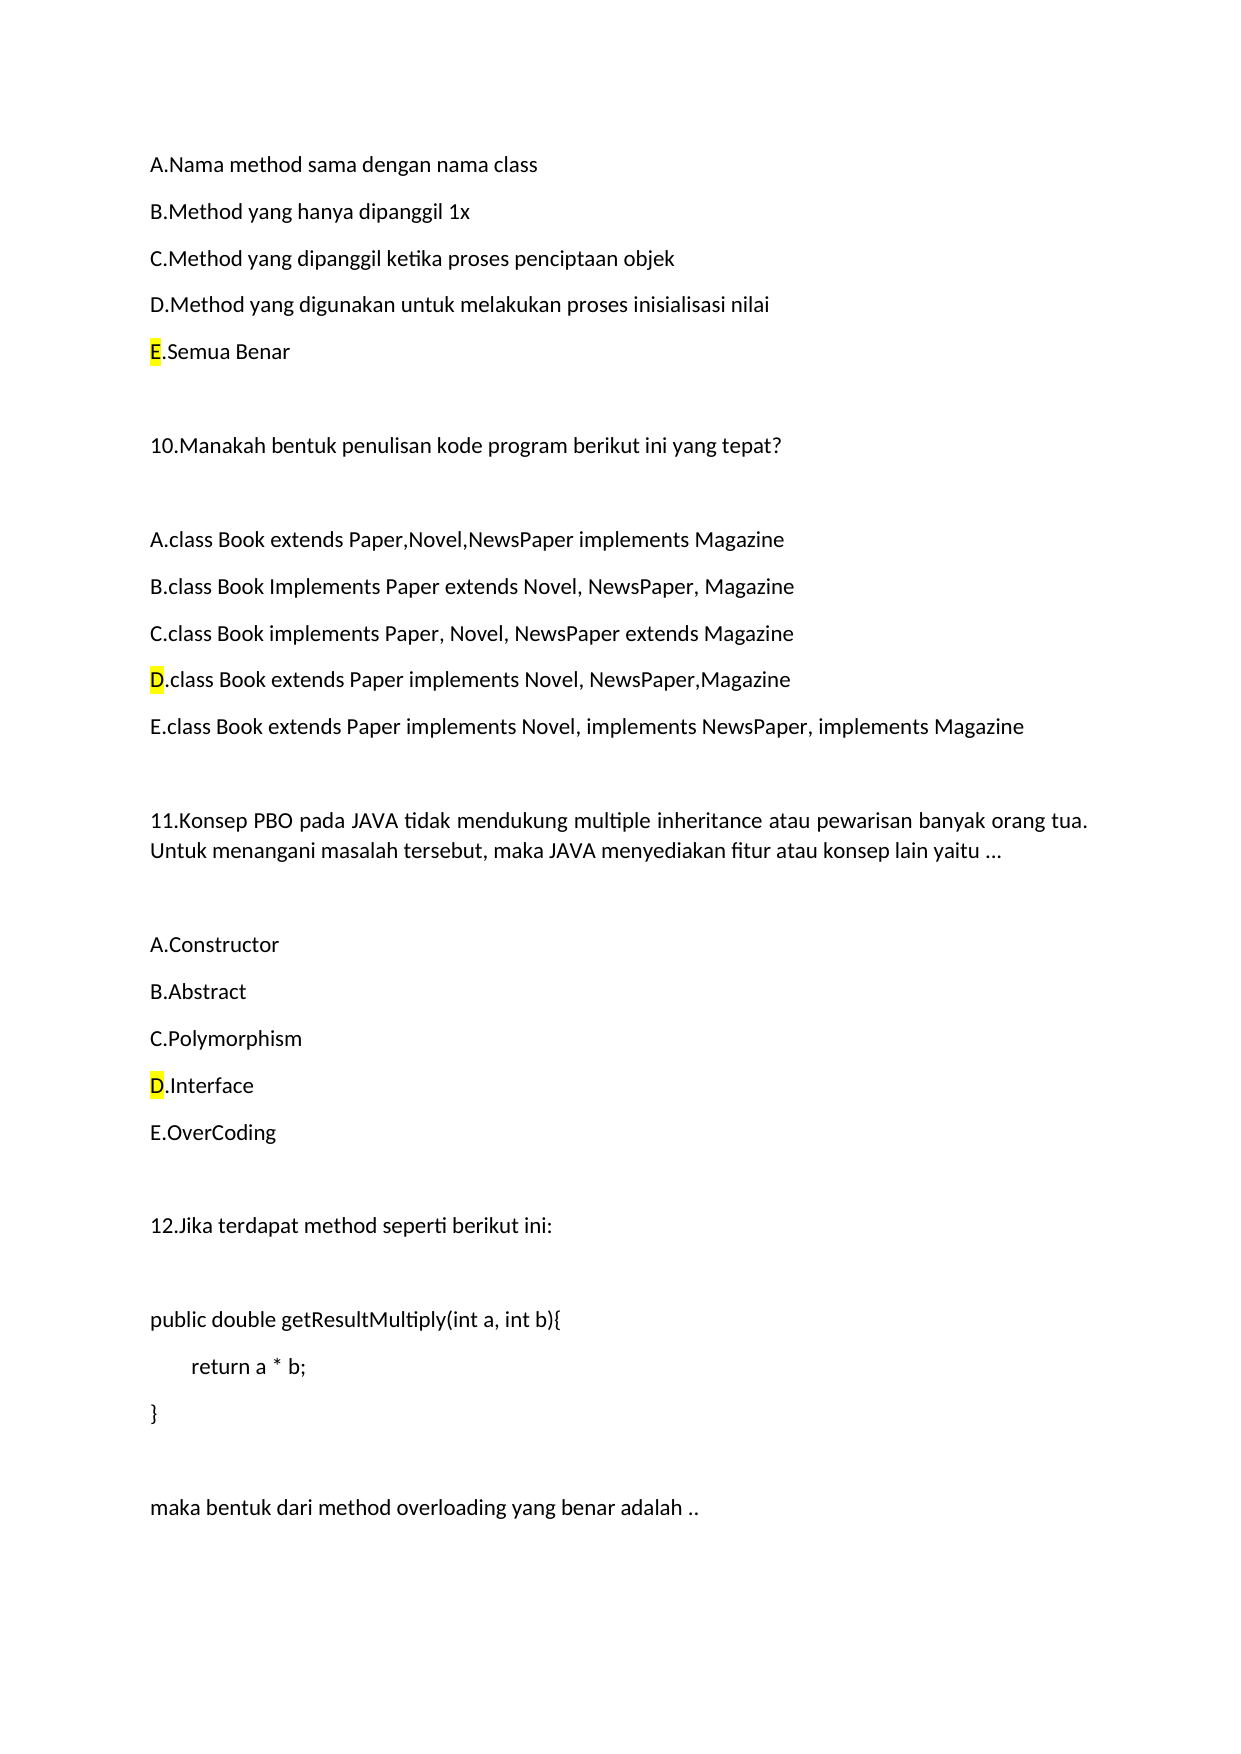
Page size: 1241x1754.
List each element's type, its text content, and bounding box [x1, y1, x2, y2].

text 11.Konsep PBO pada JAVA tidak mendukung multiple inheritance atau pewarisan banyak orang tua. Untuk menangani masalah tersebut, maka JAVA menyediakan fitur atau konsep lain yaitu ... [150, 806, 1090, 864]
text 12.Jika terdapat method seperti berikut ini: [150, 1211, 1090, 1239]
text A.Constructor [150, 930, 1090, 958]
text D.class Book extends Paper implements Novel, NewsPaper,Magazine [164, 666, 1090, 694]
text C.Method yang dipanggil ketika proses penciptaan objek [150, 244, 1090, 272]
text maka bentuk dari method overloading yang benar adalah .. [150, 1493, 1090, 1521]
text B.Abstract [150, 977, 1090, 1005]
text } [150, 1399, 1090, 1427]
text D.Interface [164, 1071, 1090, 1099]
text E.OverCoding [150, 1118, 1090, 1146]
text B.Method yang hanya dipanggil 1x [150, 197, 1090, 225]
text 10.Manakah bentuk penulisan kode program berikut ini yang tepat? [150, 431, 1090, 459]
text C.Polymorphism [150, 1024, 1090, 1052]
text C.class Book implements Paper, Novel, NewsPaper extends Magazine [150, 619, 1090, 647]
text E.class Book extends Paper implements Novel, implements NewsPaper, implements Magazine [150, 712, 1090, 741]
text return a * b; [150, 1352, 1090, 1380]
text B.class Book Implements Paper extends Novel, NewsPaper, Magazine [150, 572, 1090, 600]
text E.Semua Benar [150, 337, 1090, 366]
text public double getResultMultiply(int a, int b){ [150, 1305, 1090, 1333]
text D.Method yang digunakan untuk melakukan proses inisialisasi nilai [150, 291, 1090, 319]
text A.class Book extends Paper,Novel,NewsPaper implements Magazine [150, 525, 1090, 553]
text A.Nama method sama dengan nama class [150, 150, 1090, 178]
